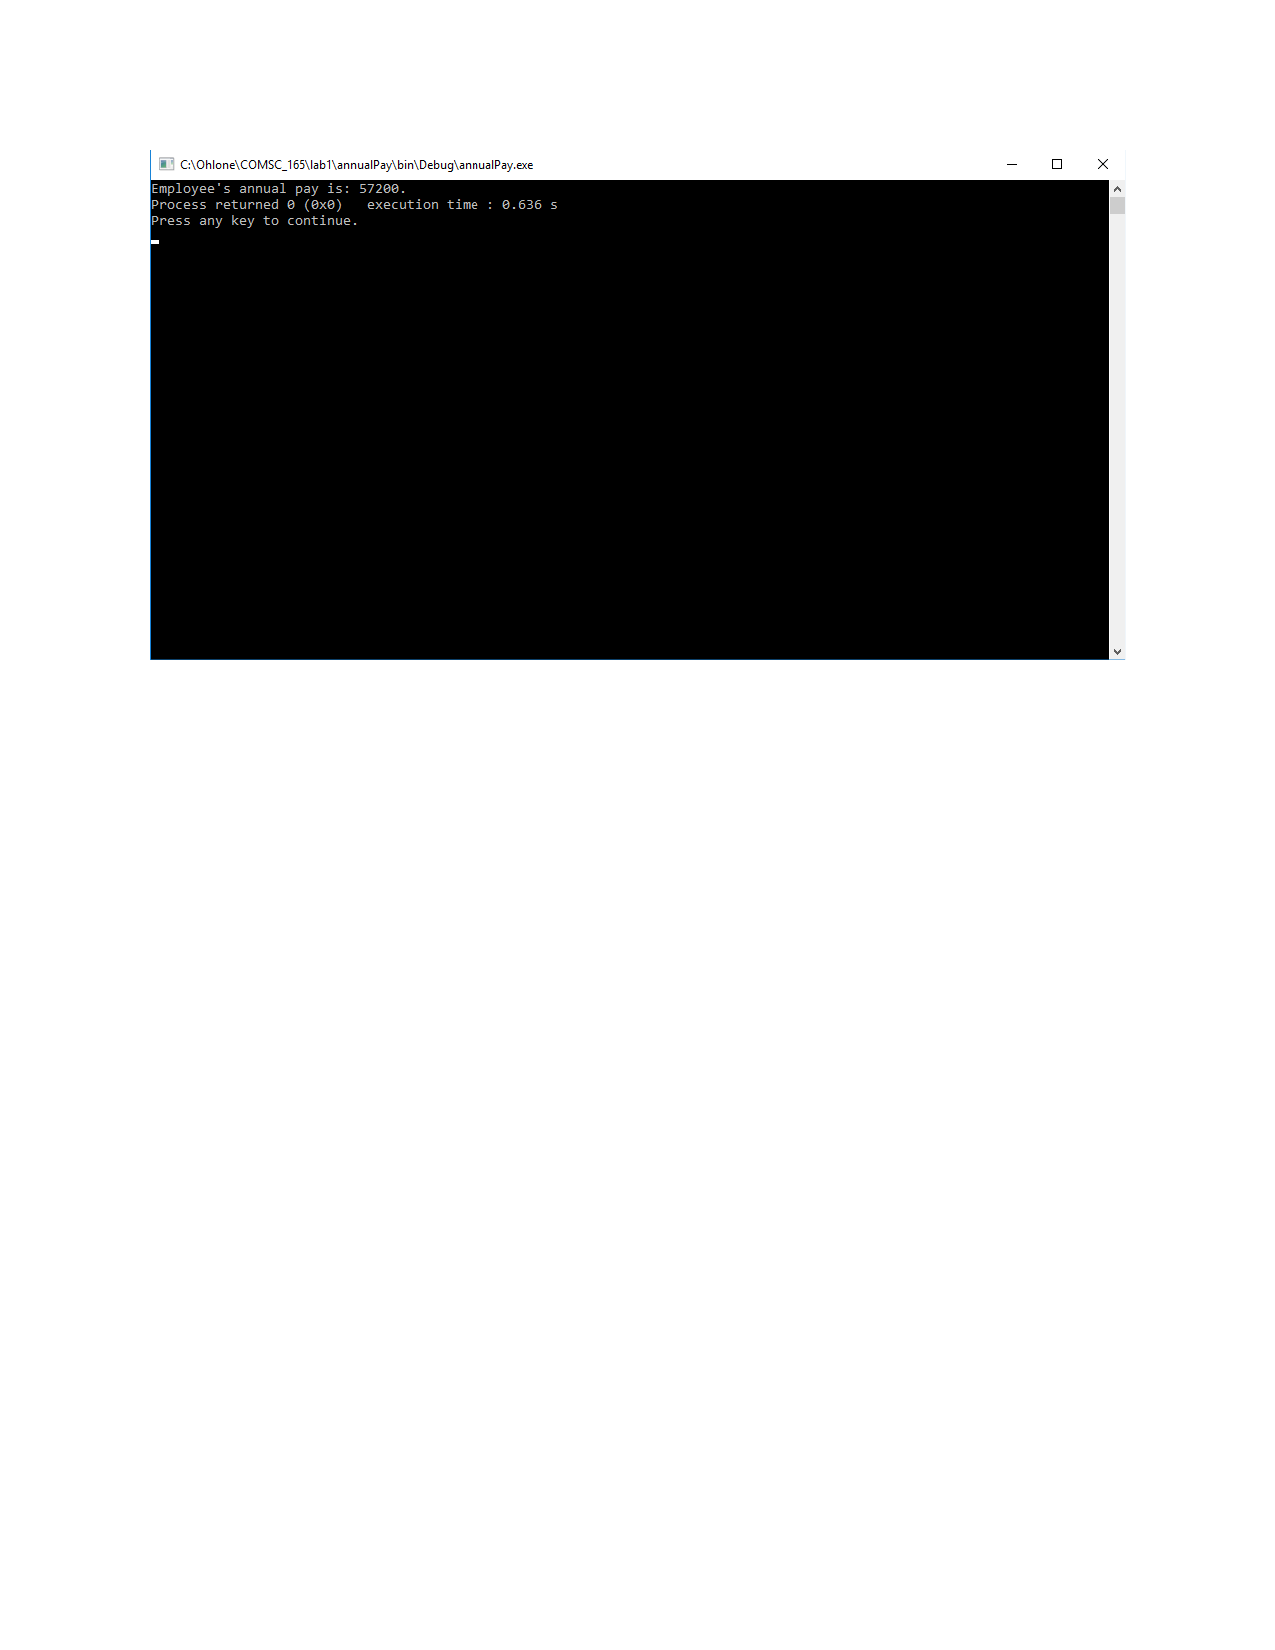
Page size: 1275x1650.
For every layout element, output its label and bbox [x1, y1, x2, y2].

picture [150, 150, 1125, 660]
